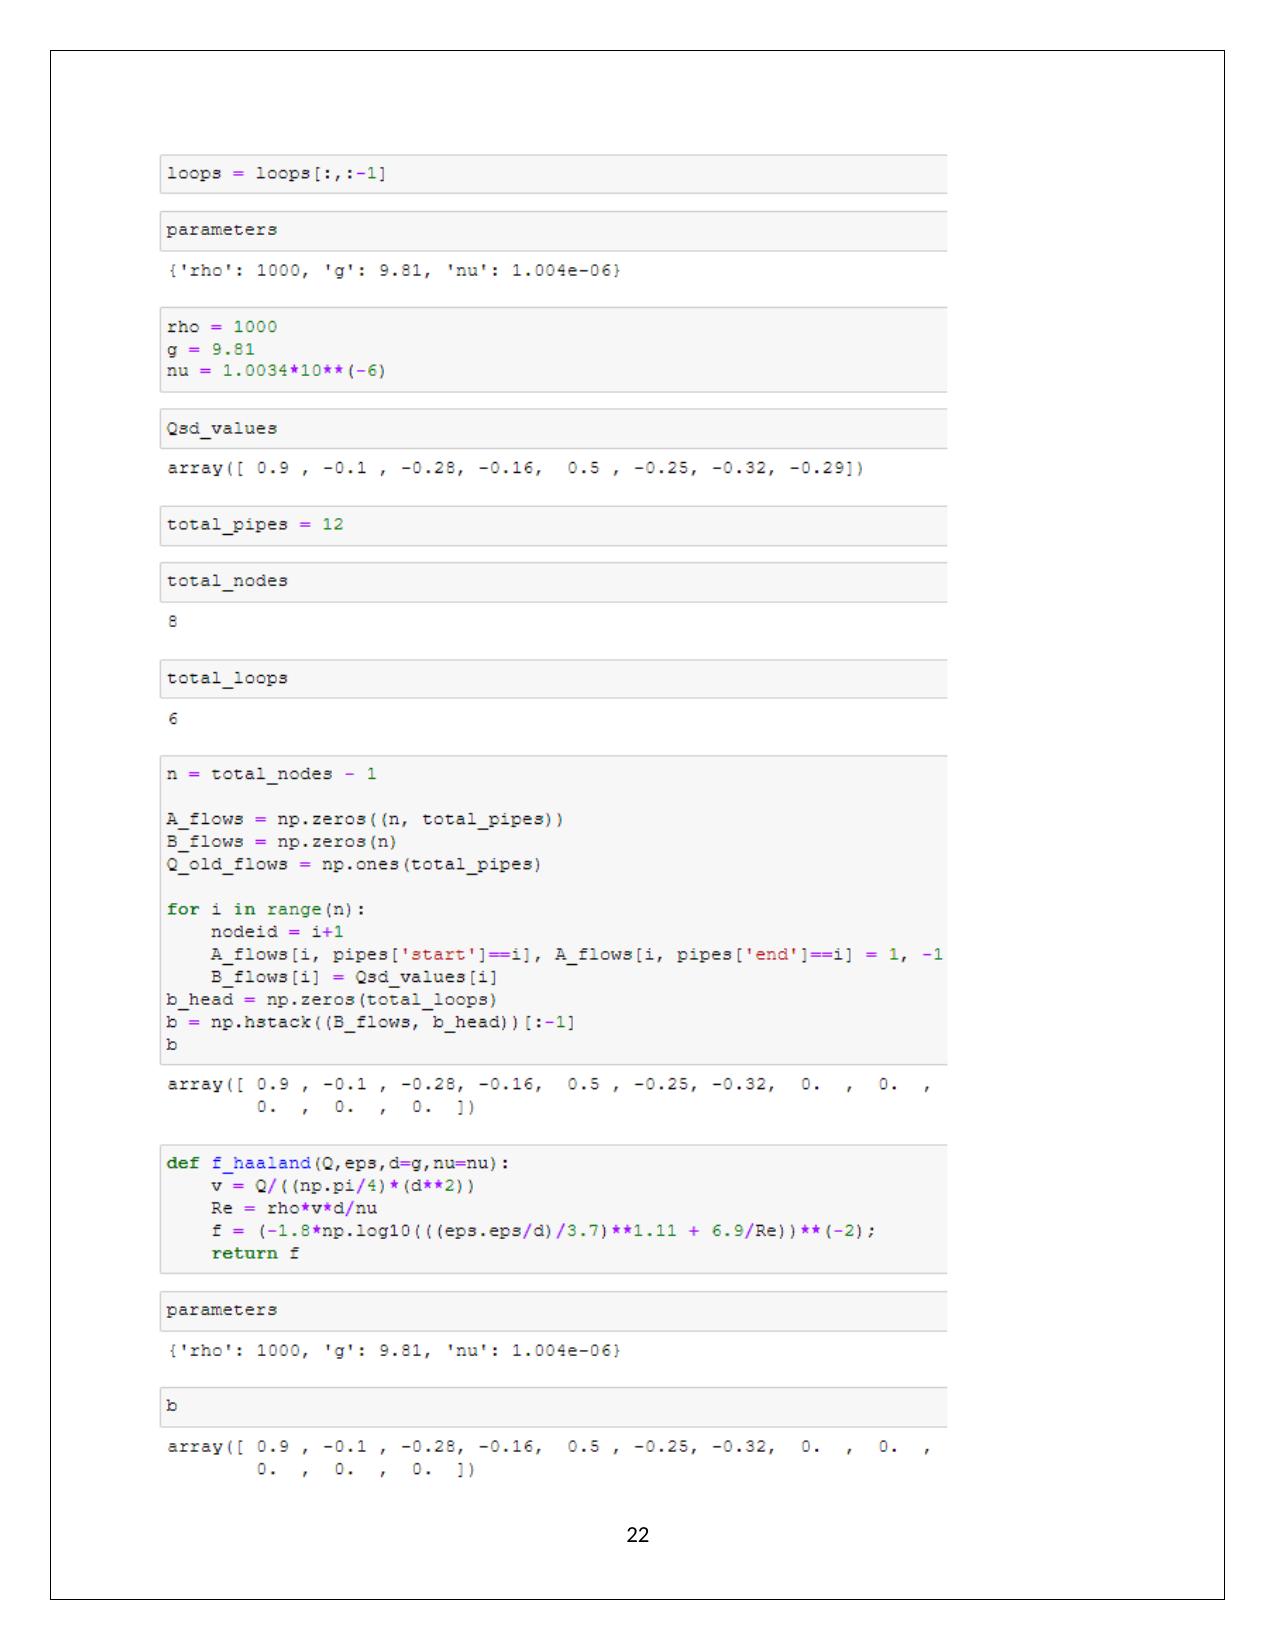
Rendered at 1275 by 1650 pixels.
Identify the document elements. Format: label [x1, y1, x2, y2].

picture [150, 150, 948, 1490]
